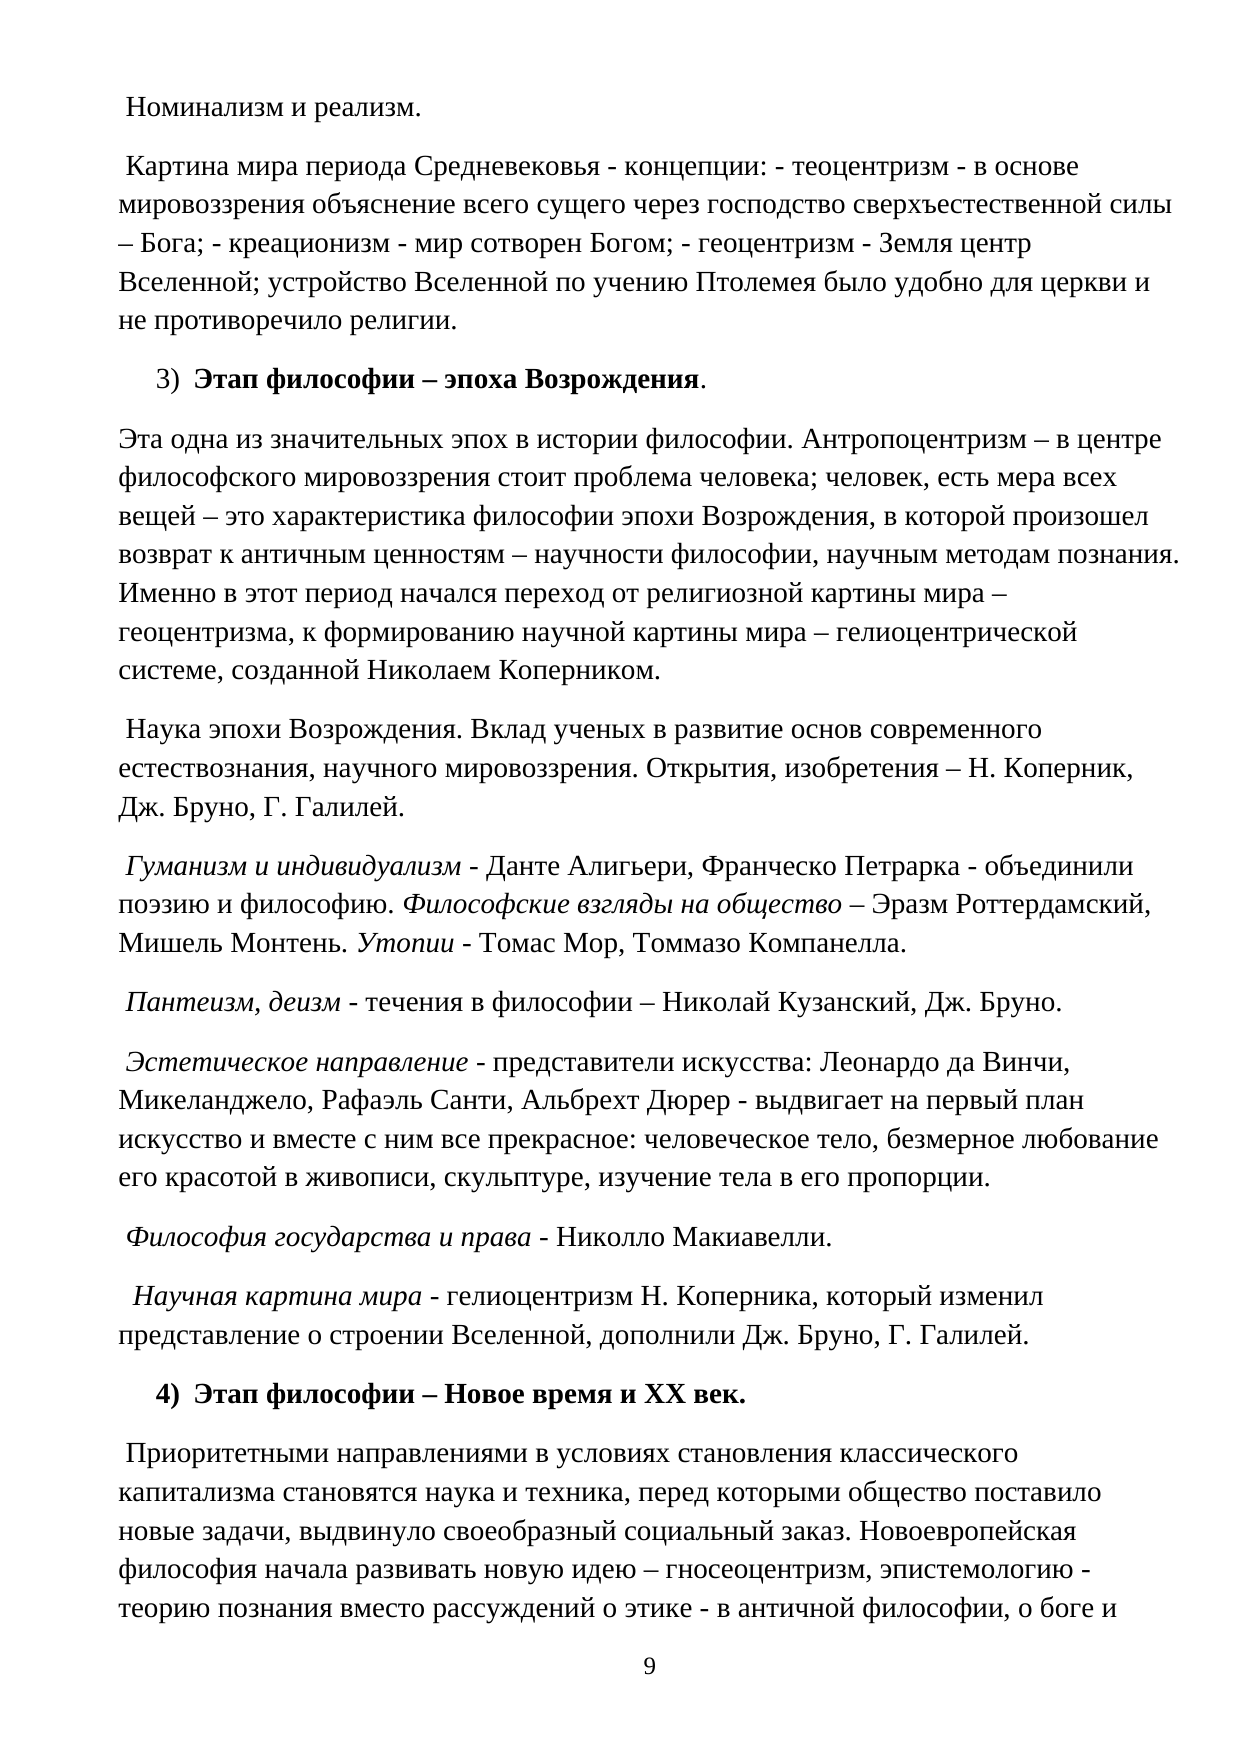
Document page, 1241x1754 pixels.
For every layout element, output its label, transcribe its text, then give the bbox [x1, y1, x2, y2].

text Пантеизм, деизм - течения в философии – Николай Кузанский, Дж. Бруно. [118, 984, 1181, 1018]
list Этап философии – Новое время и ХХ век. [156, 1376, 1181, 1410]
text Картина мира периода Средневековья - концепции: - теоцентризм - в основе мировоззрения объяснение всего сущего через господство сверхъестественной силы – Бога; - креационизм - мир сотворен Богом; - геоцентризм - Земля центр Вселенной; устройство Вселенной по учению Птолемея было удобно для церкви и не противоречило религии. [118, 148, 1181, 336]
text Гуманизм и индивидуализм - Данте Алигьери, Франческо Петрарка - объединили поэзию и философию. Философские взгляды на общество – Эразм Роттердамский, Мишель Монтень. Утопии - Томас Мор, Томмазо Компанелла. [118, 848, 1181, 959]
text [118, 1436, 1181, 1623]
list Этап философии – эпоха Возрождения. [156, 362, 1181, 395]
text Научная картина мира - гелиоцентризм Н. Коперника, который изменил представление о строении Вселенной, дополнили Дж. Бруно, Г. Галилей. [118, 1278, 1181, 1350]
text Эта одна из значительных эпох в истории философии. Антропоцентризм – в центре философского мировоззрения стоит проблема человека; человек, есть мера всех вещей – это характеристика философии эпохи Возрождения, в которой произошел возврат к античным ценностям – научности философии, научным методам познания. Именно в этот период начался переход от религиозной картины мира – геоцентризма, к формированию научной картины мира – гелиоцентрической системе, созданной Николаем Коперником. [118, 421, 1181, 686]
text Наука эпохи Возрождения. Вклад ученых в развитие основ современного естествознания, научного мировоззрения. Открытия, изобретения – Н. Коперник, Дж. Бруно, Г. Галилей. [118, 712, 1181, 822]
text Номинализм и реализм. [118, 89, 1181, 122]
text Философия государства и права - Николло Макиавелли. [118, 1219, 1181, 1252]
text Эстетическое направление - представители искусства: Леонардо да Винчи, Микеланджело, Рафаэль Санти, Альбрехт Дюрер - выдвигает на первый план искусство и вместе с ним все прекрасное: человеческое тело, безмерное любование его красотой в живописи, скульптуре, изучение тела в его пропорции. [118, 1044, 1181, 1193]
